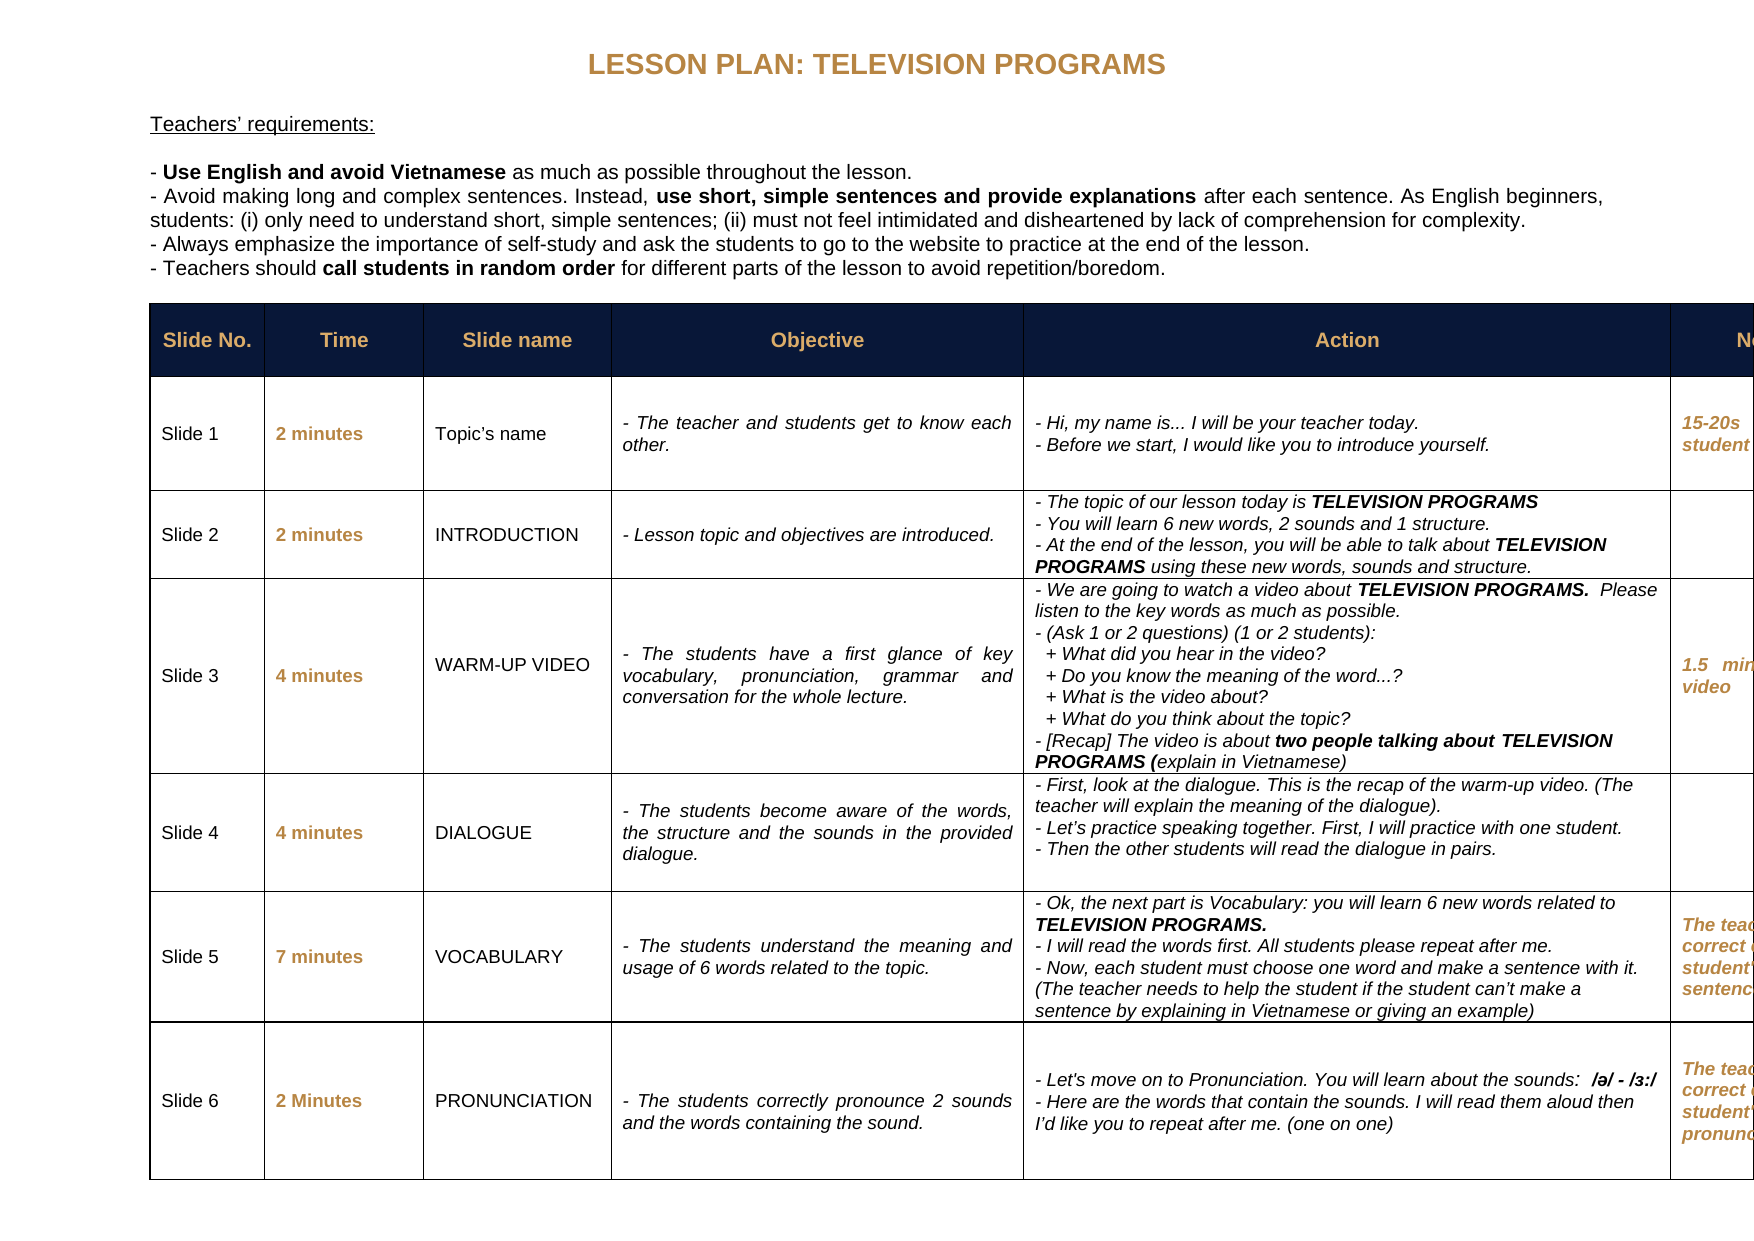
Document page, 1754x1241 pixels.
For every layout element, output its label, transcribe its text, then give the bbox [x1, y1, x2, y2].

table_cell Slide 3 [151, 579, 264, 772]
table_cell Slide 2 [151, 491, 264, 577]
table_cell - The students understand the meaning and usage of 6 words related to the topic. [612, 892, 1023, 1021]
table_cell - The students become aware of the words, the structure and the sounds in the provided dialogue. [612, 774, 1023, 891]
table_cell - Ok, the next part is Vocabulary: you will learn 6 new words related to TELEVISION PROGRAMS. - I will read the words first. All students please repeat after me. - Now, each student must choose one word and make a sentence with it. (The teacher needs to help the student if the student can’t make a sentence by explaining in Vietnamese or giving an example) [1024, 892, 1670, 1021]
table_cell 2 minutes [265, 377, 423, 490]
table_header Objective [612, 304, 1023, 376]
text Teachers’ requirements: [150, 112, 1604, 136]
table_cell - Let's move on to Pronunciation. You will learn about the sounds: /ə/ - /ɜ:/ - Here are the words that contain the sounds. I will read them aloud then I’d like you to repeat after me. (one on one) [1024, 1023, 1670, 1179]
table_cell - The students correctly pronounce 2 sounds and the words containing the sound. [612, 1023, 1023, 1179]
table_header Slide name [424, 304, 611, 376]
table_cell - First, look at the dialogue. This is the recap of the warm-up video. (The teacher will explain the meaning of the dialogue). - Let’s practice speaking together. First, I will practice with one student. - Then the other students will read the dialogue in pairs. [1024, 774, 1670, 891]
text - Use English and avoid Vietnamese as much as possible throughout the lesson. [150, 159, 1604, 183]
table_cell Topic’s name [424, 377, 611, 490]
table_cell The teacher can correct each student's pronunciation. [1671, 1023, 1753, 1179]
table_cell Slide 1 [151, 377, 264, 490]
table_cell 1.5 min for the video [1671, 579, 1753, 772]
table_cell [1671, 491, 1753, 577]
text - Avoid making long and complex sentences. Instead, use short, simple sentences and provide explanations after each sentence. As English beginners, students: (i) only need to understand short, simple sentences; (ii) must not feel intimidated and disheartened by lack of comprehension for complexity. [150, 183, 1604, 231]
table_cell - The topic of our lesson today is TELEVISION PROGRAMS - You will learn 6 new words, 2 sounds and 1 structure. - At the end of the lesson, you will be able to talk about TELEVISION PROGRAMS using these new words, sounds and structure. [1024, 491, 1670, 577]
table_cell 7 minutes [265, 892, 423, 1021]
table_cell - Hi, my name is... I will be your teacher today. - Before we start, I would like you to introduce yourself. [1024, 377, 1670, 490]
table_cell The teacher can correct each student's sentence. [1671, 892, 1753, 1021]
table_cell Slide 6 [151, 1023, 264, 1179]
table_cell - Lesson topic and objectives are introduced. [612, 491, 1023, 577]
table_cell WARM-UP VIDEO [424, 579, 611, 772]
table_cell 4 minutes [265, 774, 423, 891]
table_cell 15-20s for each student [1671, 377, 1753, 490]
table_cell 2 Minutes [265, 1023, 423, 1179]
table_cell INTRODUCTION [424, 491, 611, 577]
text - Teachers should call students in random order for different parts of the lesson to avoid repetition/boredom. [150, 255, 1604, 279]
table_cell [1671, 774, 1753, 891]
table_cell - We are going to watch a video about TELEVISION PROGRAMS. Please listen to the key words as much as possible. - (Ask 1 or 2 questions) (1 or 2 students): + What did you hear in the video? + Do you know the meaning of the word...? + What is the video about? + What do you think about the topic? - [Recap] The video is about two people talking about TELEVISION PROGRAMS (explain in Vietnamese) [1024, 579, 1670, 772]
table_cell - The students have a first glance of key vocabulary, pronunciation, grammar and conversation for the whole lecture. [612, 579, 1023, 772]
table_header Note [1671, 304, 1753, 376]
table_header Time [265, 304, 423, 376]
table_cell 4 minutes [265, 579, 423, 772]
table_cell 2 minutes [265, 491, 423, 577]
table_header Action [1024, 304, 1670, 376]
table_cell VOCABULARY [424, 892, 611, 1021]
table_cell Slide 4 [151, 774, 264, 891]
text LESSON PLAN: TELEVISION PROGRAMS [150, 47, 1604, 112]
table_cell DIALOGUE [424, 774, 611, 891]
table_cell Slide 5 [151, 892, 264, 1021]
table_header Slide No. [151, 304, 264, 376]
table_cell - The teacher and students get to know each other. [612, 377, 1023, 490]
table_cell PRONUNCIATION [424, 1023, 611, 1179]
text - Always emphasize the importance of self-study and ask the students to go to the website to practice at the end of the lesson. [150, 231, 1604, 255]
